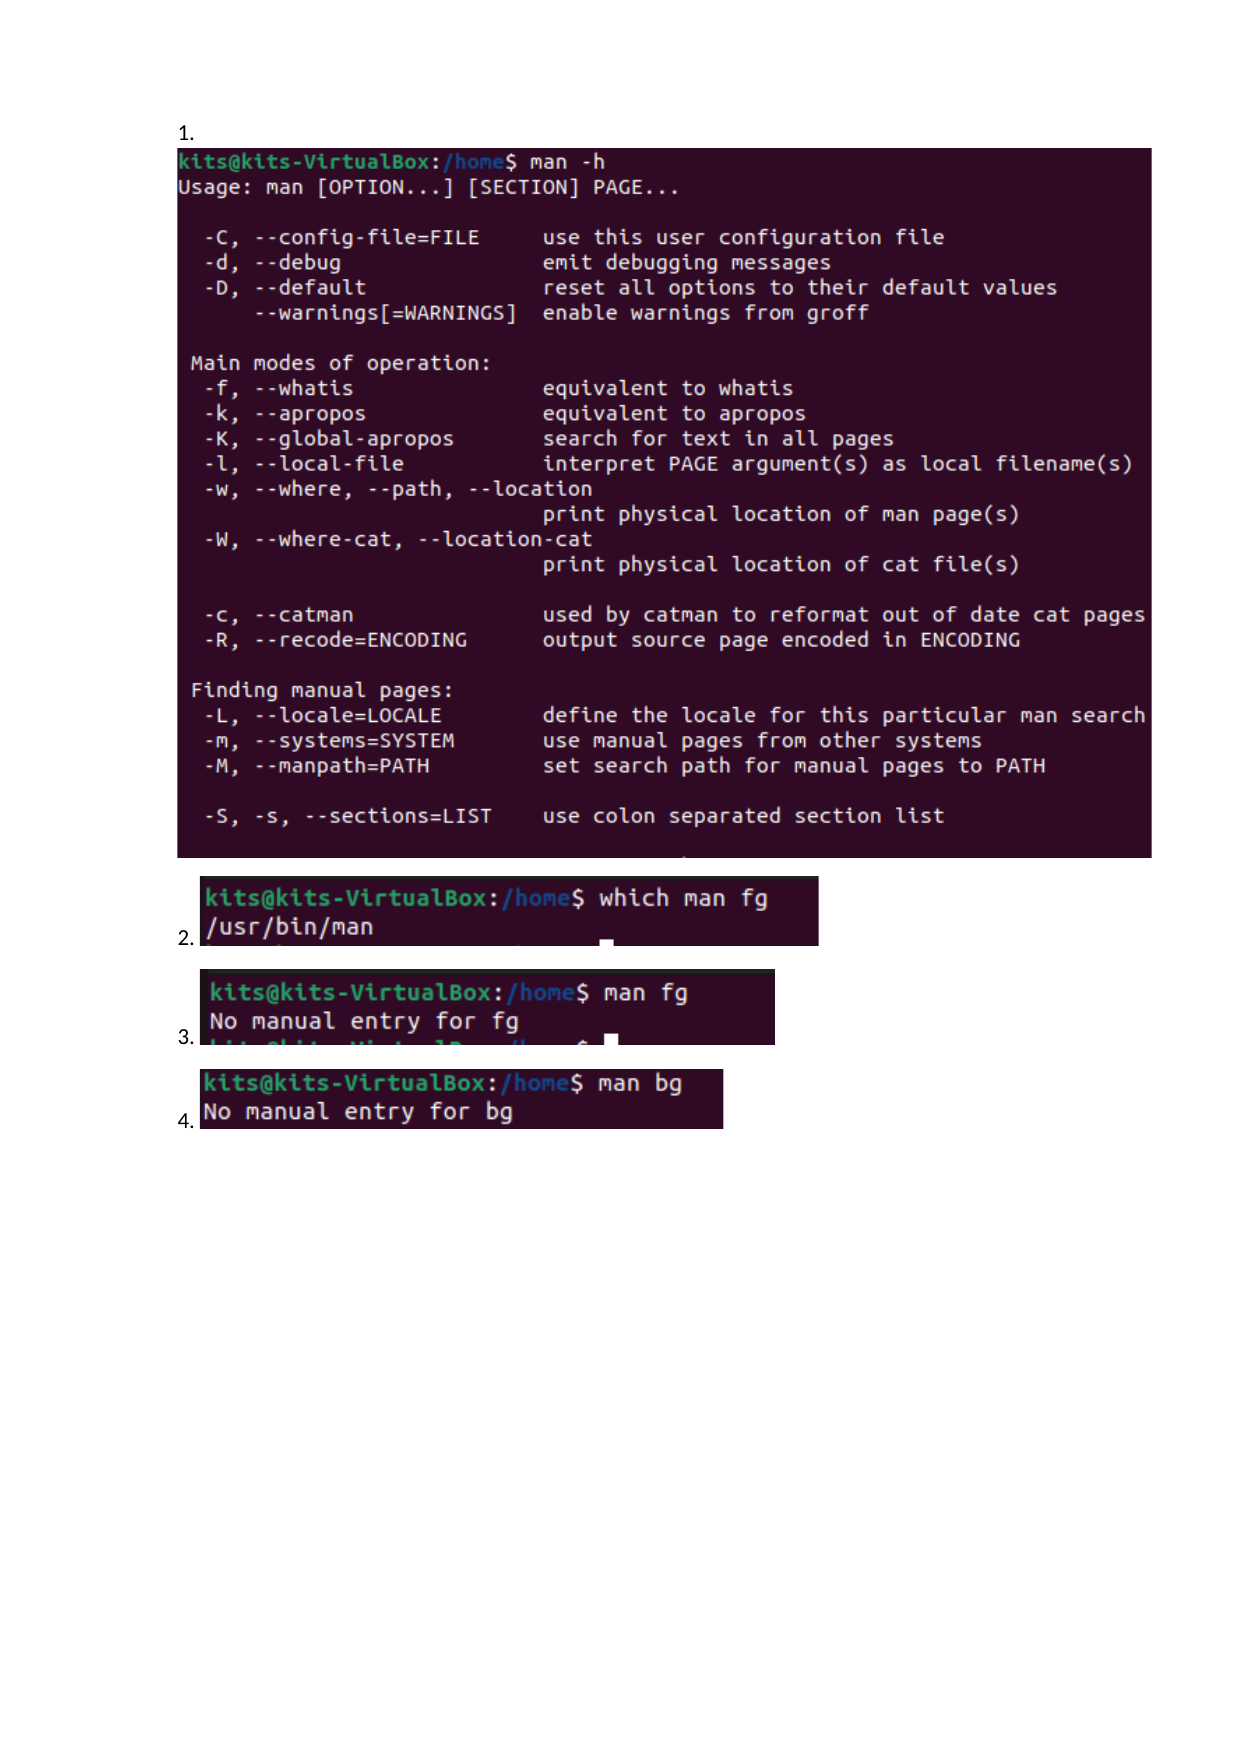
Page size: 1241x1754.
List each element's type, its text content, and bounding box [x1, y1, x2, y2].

picture [177, 148, 1152, 858]
picture [199, 1069, 724, 1129]
text 1. [177, 118, 1152, 148]
picture [199, 876, 819, 946]
picture [199, 969, 775, 1045]
